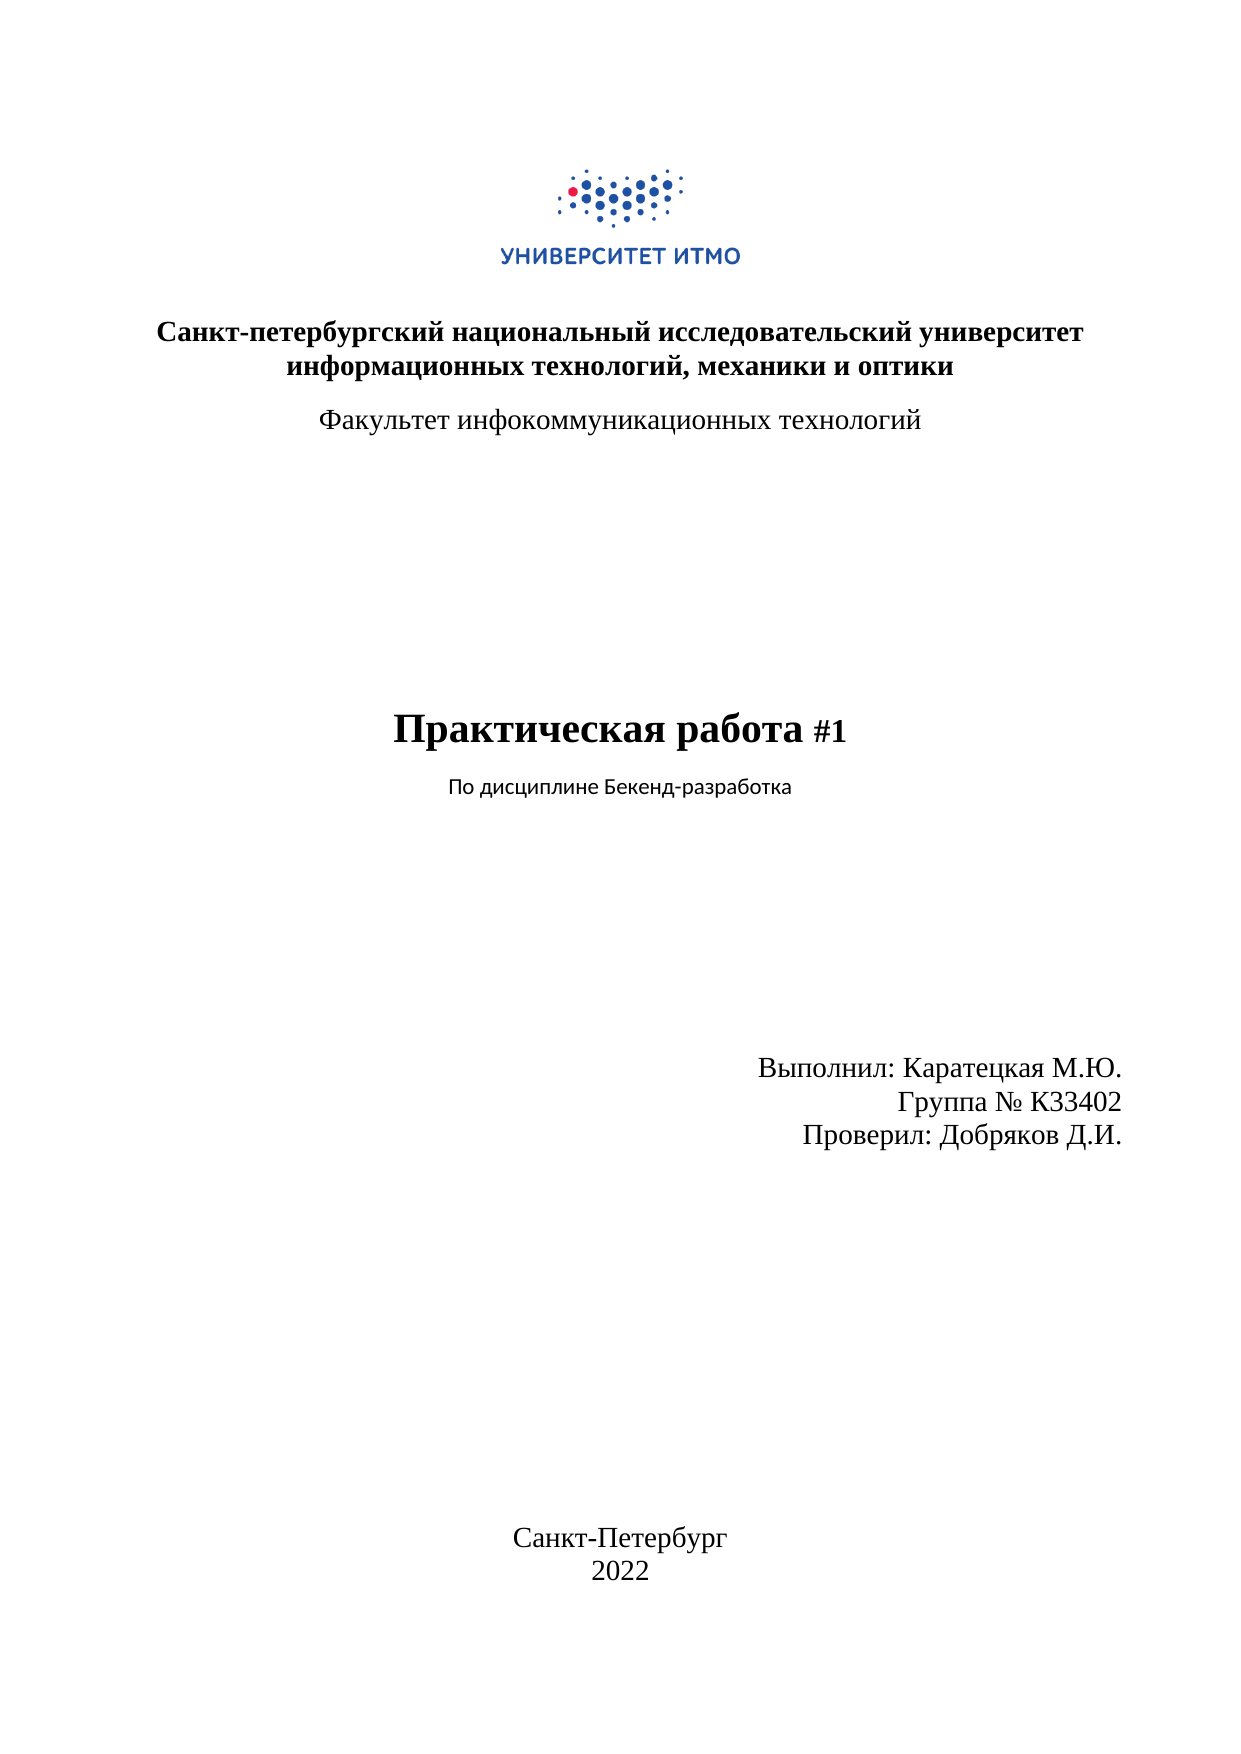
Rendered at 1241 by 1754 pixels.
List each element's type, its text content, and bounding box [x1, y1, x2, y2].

text Факультет инфокоммуникационных технологий [118, 402, 1122, 436]
text Санкт-петербургский национальный исследовательский университет информационных технологий, механики и оптики [118, 118, 1122, 381]
text Проверил: Добряков Д.И. [118, 1117, 1122, 1151]
text Практическая работа [118, 703, 1122, 751]
text Выполнил: [118, 1050, 1122, 1084]
text Санкт-Петербург [118, 1520, 1122, 1553]
picture [482, 118, 758, 315]
text Группа № [118, 1084, 1122, 1117]
